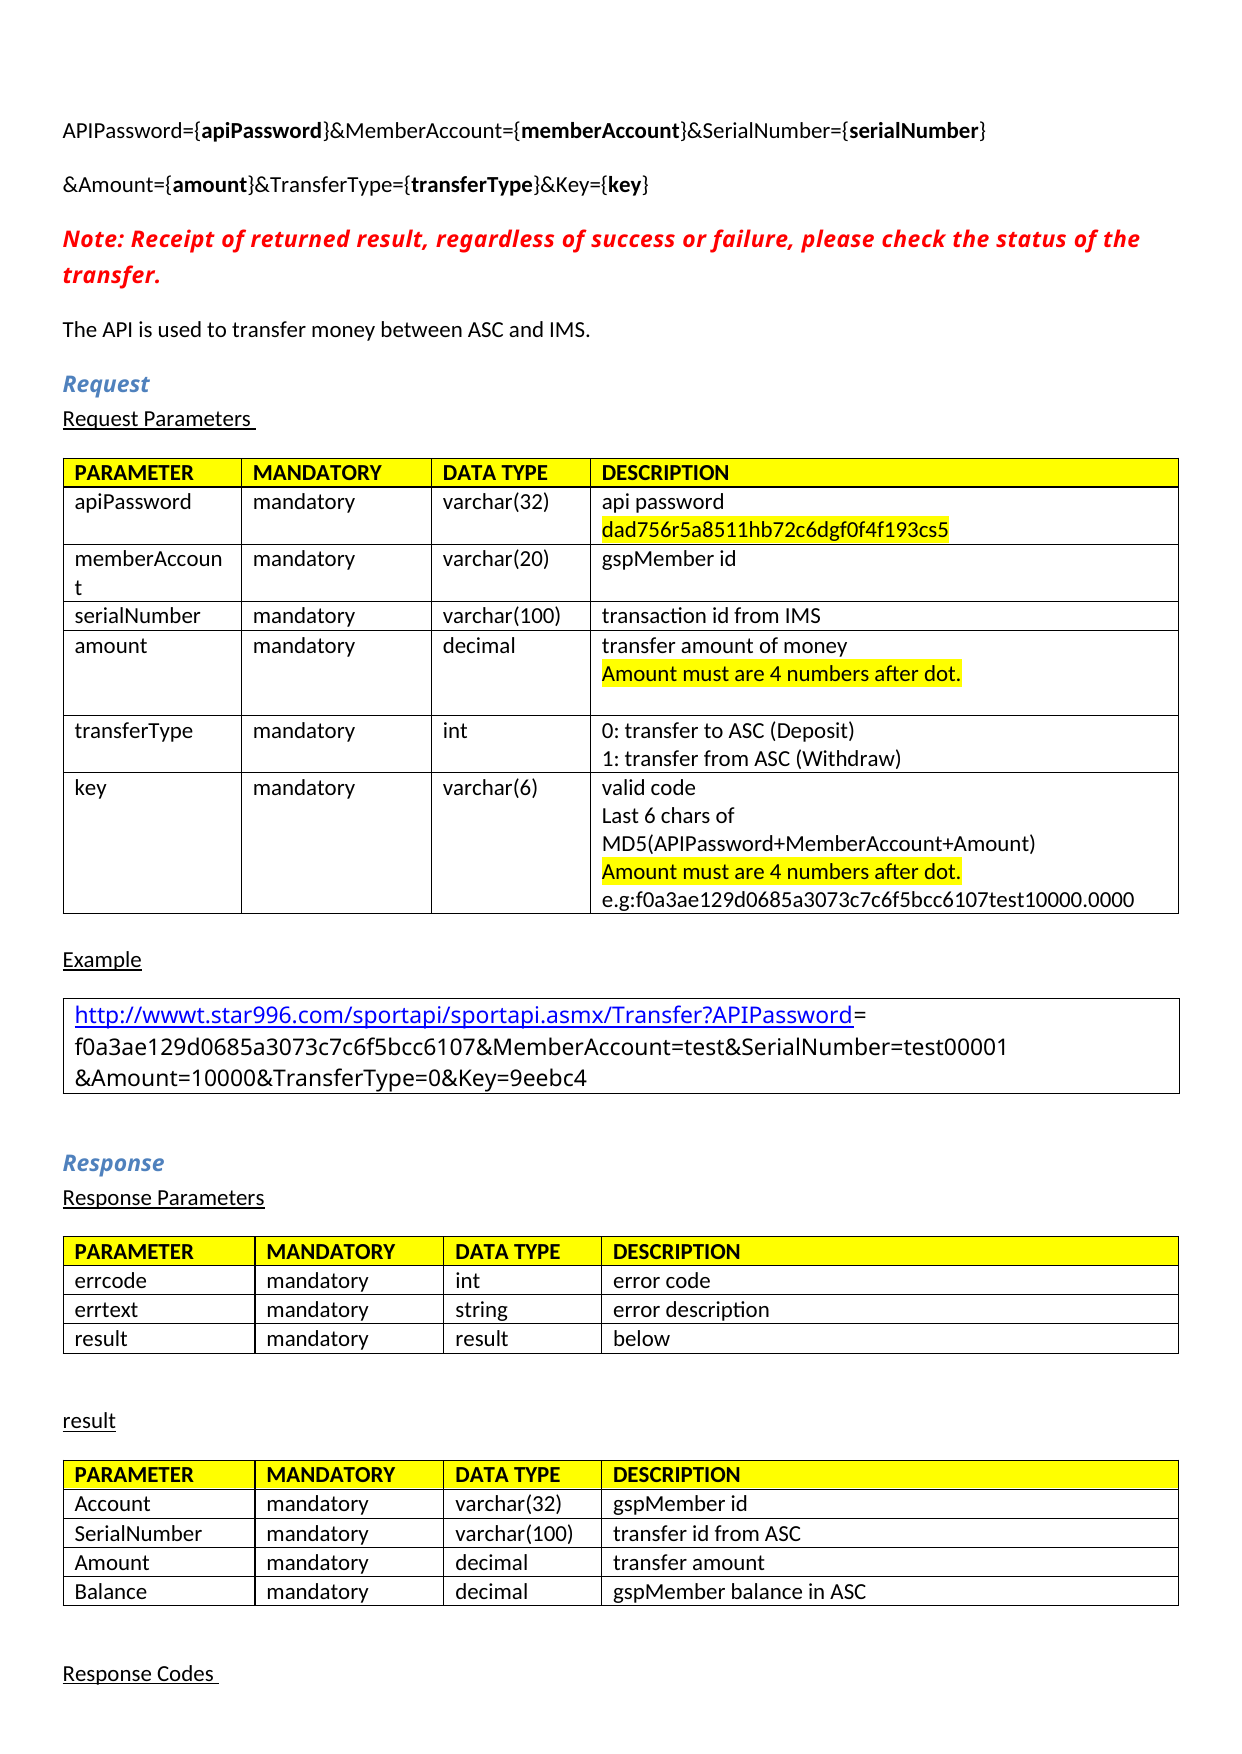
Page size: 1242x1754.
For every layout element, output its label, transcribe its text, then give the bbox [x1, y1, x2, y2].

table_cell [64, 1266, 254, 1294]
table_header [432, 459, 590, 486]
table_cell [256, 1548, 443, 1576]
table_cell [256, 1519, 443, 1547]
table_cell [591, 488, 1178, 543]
text Example [62, 945, 1179, 973]
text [62, 117, 1179, 145]
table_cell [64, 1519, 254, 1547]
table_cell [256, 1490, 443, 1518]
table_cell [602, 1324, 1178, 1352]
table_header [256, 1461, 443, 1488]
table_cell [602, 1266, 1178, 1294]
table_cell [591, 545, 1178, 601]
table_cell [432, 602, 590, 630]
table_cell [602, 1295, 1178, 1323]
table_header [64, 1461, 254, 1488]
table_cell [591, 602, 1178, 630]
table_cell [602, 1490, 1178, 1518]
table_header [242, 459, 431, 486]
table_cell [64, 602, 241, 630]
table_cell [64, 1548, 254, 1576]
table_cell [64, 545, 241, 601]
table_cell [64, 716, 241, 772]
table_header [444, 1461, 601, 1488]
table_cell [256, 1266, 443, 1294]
text Response Parameters [62, 1183, 1179, 1211]
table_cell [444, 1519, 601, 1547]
text Request Parameters [62, 404, 1179, 432]
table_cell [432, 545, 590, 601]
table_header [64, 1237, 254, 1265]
text Response Codes [62, 1659, 1179, 1687]
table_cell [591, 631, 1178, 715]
text &Amount={amount}&TransferType={transferType}&Key={key} [62, 170, 1179, 198]
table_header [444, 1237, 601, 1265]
subtitle Request [62, 368, 1179, 400]
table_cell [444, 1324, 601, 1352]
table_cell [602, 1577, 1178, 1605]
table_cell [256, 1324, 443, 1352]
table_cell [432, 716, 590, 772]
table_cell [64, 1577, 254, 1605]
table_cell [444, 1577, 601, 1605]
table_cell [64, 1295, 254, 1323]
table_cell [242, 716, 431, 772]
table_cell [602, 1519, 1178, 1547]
text The API is used to transfer money between ASC and IMS. [62, 315, 1179, 343]
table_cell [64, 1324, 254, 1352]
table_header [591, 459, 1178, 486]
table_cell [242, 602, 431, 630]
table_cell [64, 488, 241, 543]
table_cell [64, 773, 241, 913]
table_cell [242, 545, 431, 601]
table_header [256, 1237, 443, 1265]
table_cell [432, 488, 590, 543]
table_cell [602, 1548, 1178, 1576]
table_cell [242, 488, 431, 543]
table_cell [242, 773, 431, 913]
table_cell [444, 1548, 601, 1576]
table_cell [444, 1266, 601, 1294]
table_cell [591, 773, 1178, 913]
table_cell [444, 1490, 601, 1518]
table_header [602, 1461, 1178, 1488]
text result [62, 1406, 1179, 1434]
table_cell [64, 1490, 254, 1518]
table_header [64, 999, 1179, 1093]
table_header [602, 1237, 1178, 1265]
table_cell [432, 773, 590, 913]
subtitle Response [62, 1147, 1179, 1178]
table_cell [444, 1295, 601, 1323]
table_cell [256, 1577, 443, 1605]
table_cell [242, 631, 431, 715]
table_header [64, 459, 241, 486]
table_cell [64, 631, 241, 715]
text Note: Receipt of returned result, regardless of success or failure, please check the status of the transfer. [62, 223, 1179, 290]
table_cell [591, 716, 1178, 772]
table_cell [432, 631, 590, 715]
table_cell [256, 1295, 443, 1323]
